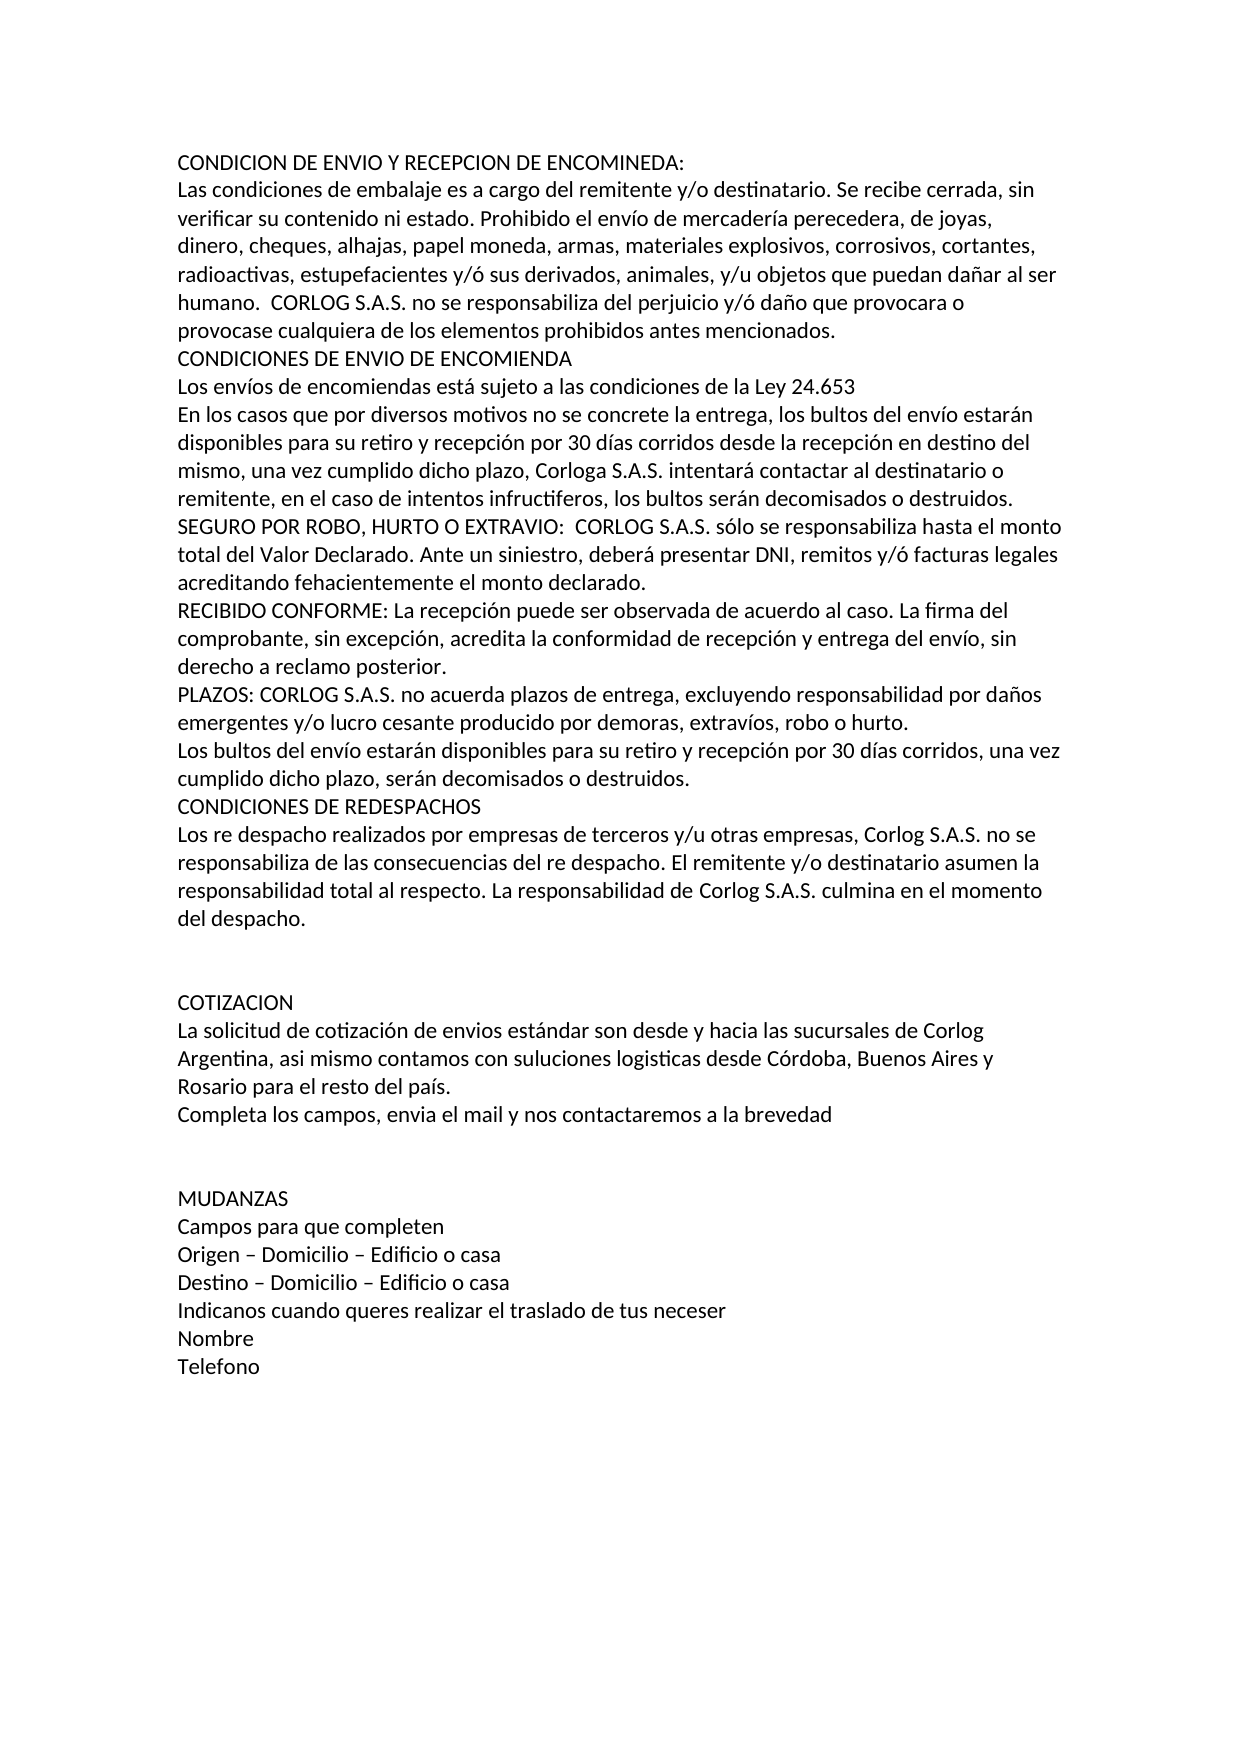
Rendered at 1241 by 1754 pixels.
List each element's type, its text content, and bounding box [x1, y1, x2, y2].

text Completa los campos, envia el mail y nos contactaremos a la brevedad [177, 1100, 1063, 1128]
text Campos para que completen [177, 1212, 1063, 1240]
text Las condiciones de embalaje es a cargo del remitente y/o destinatario. Se recibe cerrada, sin verificar su contenido ni estado. Prohibido el envío de mercadería perecedera, de joyas, dinero, cheques, alhajas, papel moneda, armas, materiales explosivos, corrosivos, cortantes, radioactivas, estupefacientes y/ó sus derivados, animales, y/u objetos que puedan dañar al ser humano. CORLOG S.A.S. no se responsabiliza del perjuicio y/ó daño que provocara o provocase cualquiera de los elementos prohibidos antes mencionados. [177, 176, 1063, 344]
text La solicitud de cotización de envios estándar son desde y hacia las sucursales de Corlog Argentina, asi mismo contamos con suluciones logisticas desde Córdoba, Buenos Aires y Rosario para el resto del país. [177, 1016, 1063, 1100]
text COTIZACION [177, 988, 1063, 1016]
text RECIBIDO CONFORME: La recepción puede ser observada de acuerdo al caso. La firma del comprobante, sin excepción, acredita la conformidad de recepción y entrega del envío, sin derecho a reclamo posterior. [177, 596, 1063, 680]
text En los casos que por diversos motivos no se concrete la entrega, los bultos del envío estarán disponibles para su retiro y recepción por 30 días corridos desde la recepción en destino del mismo, una vez cumplido dicho plazo, Corloga S.A.S. intentará contactar al destinatario o remitente, en el caso de intentos infructiferos, los bultos serán decomisados o destruidos. [177, 400, 1063, 512]
text MUDANZAS [177, 1184, 1063, 1212]
text CONDICIONES DE REDESPACHOS [177, 792, 1063, 820]
text Los envíos de encomiendas está sujeto a las condiciones de la Ley 24.653 [177, 372, 1063, 400]
text SEGURO POR ROBO, HURTO O EXTRAVIO: CORLOG S.A.S. sólo se responsabiliza hasta el monto total del Valor Declarado. Ante un siniestro, deberá presentar DNI, remitos y/ó facturas legales acreditando fehacientemente el monto declarado. [177, 512, 1063, 596]
text CONDICION DE ENVIO Y RECEPCION DE ENCOMINEDA: [177, 148, 1063, 176]
text Los bultos del envío estarán disponibles para su retiro y recepción por 30 días corridos, una vez cumplido dicho plazo, serán decomisados o destruidos. [177, 736, 1063, 792]
text Indicanos cuando queres realizar el traslado de tus neceser [177, 1296, 1063, 1324]
text Telefono [177, 1352, 1063, 1381]
text Los re despacho realizados por empresas de terceros y/u otras empresas, Corlog S.A.S. no se responsabiliza de las consecuencias del re despacho. El remitente y/o destinatario asumen la responsabilidad total al respecto. La responsabilidad de Corlog S.A.S. culmina en el momento del despacho. [177, 820, 1063, 932]
text Destino – Domicilio – Edificio o casa [177, 1268, 1063, 1296]
text PLAZOS: CORLOG S.A.S. no acuerda plazos de entrega, excluyendo responsabilidad por daños emergentes y/o lucro cesante producido por demoras, extravíos, robo o hurto. [177, 680, 1063, 736]
text CONDICIONES DE ENVIO DE ENCOMIENDA [177, 344, 1063, 372]
text Origen – Domicilio – Edificio o casa [177, 1240, 1063, 1268]
text Nombre [177, 1324, 1063, 1352]
